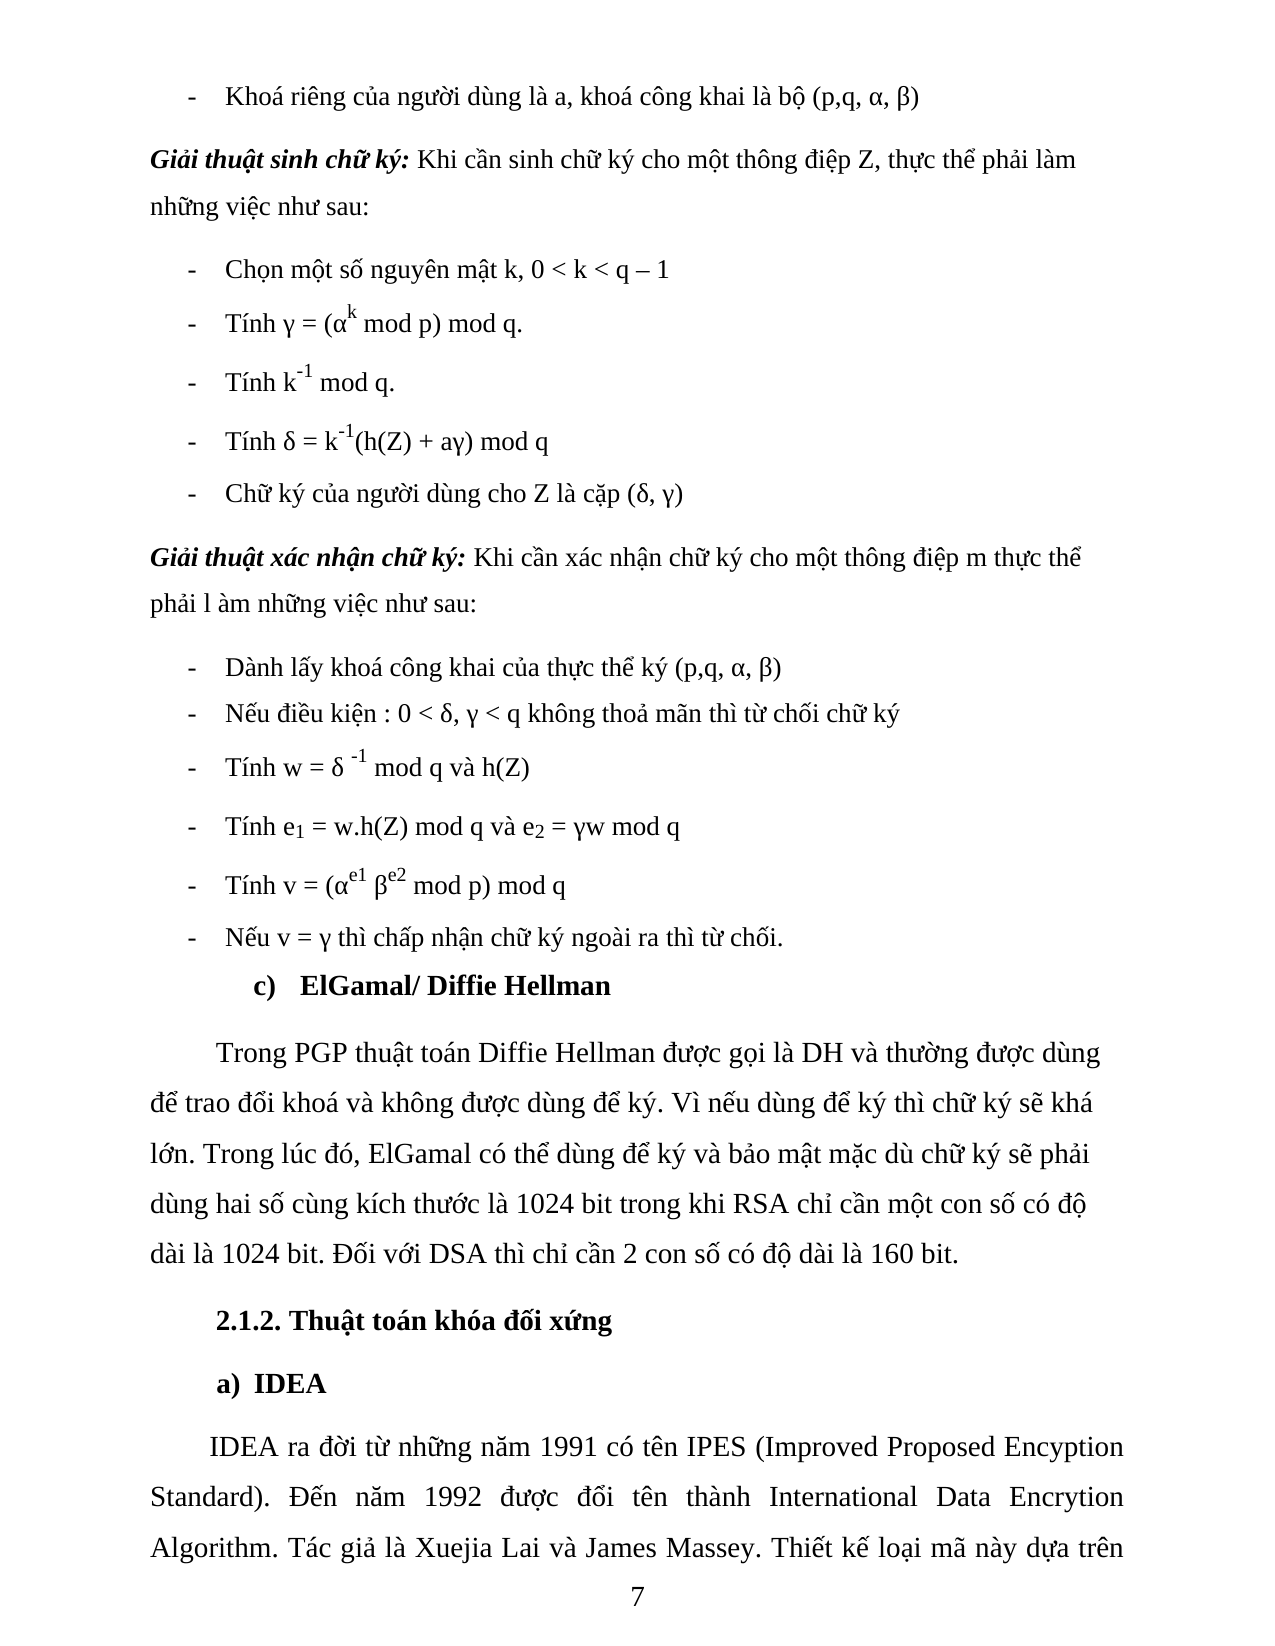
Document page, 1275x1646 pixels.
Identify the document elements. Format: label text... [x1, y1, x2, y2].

list Tính e1 = w.h(Z) mod q và e2 = γw mod q [187, 803, 1125, 843]
list Tính w = δ -1 mod q và h(Z) [187, 744, 1125, 783]
list Tính v = (αe1 βe2 mod p) mod q [187, 862, 1125, 902]
list IDEA [216, 1366, 1125, 1400]
list Nếu v = γ thì chấp nhận chữ ký ngoài ra thì từ chối. [187, 922, 1125, 953]
list Tính γ = (αk mod p) mod q. [187, 300, 1108, 339]
list Khoá riêng của người dùng là a, khoá công khai là bộ (p,q, α, β) [187, 80, 1108, 111]
list ElGamal/ Diffie Hellman [225, 968, 1125, 1002]
list Nếu điều kiện : 0 < δ, γ < q không thoả mãn thì từ chối chữ ký [187, 697, 1125, 728]
list Chọn một số nguyên mật k, 0 < k < q – 1 [187, 253, 1108, 284]
text Giải thuật xác nhận chữ ký: Khi cần xác nhận chữ ký cho một thông điệp m thực thể phải l àm những việc như sau: [150, 541, 1108, 618]
list Tính δ = k-1(h(Z) + aγ) mod q [187, 418, 1108, 458]
list Chữ ký của người dùng cho Z là cặp (δ, γ) [187, 477, 1108, 508]
subtitle 2.1.2. Thuật toán khóa đối xứng [150, 1303, 1125, 1337]
list Tính k-1 mod q. [187, 359, 1108, 398]
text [150, 1429, 1125, 1563]
text Trong PGP thuật toán Diffie Hellman được gọi là DH và thường được dùng để trao đổi khoá và không được dùng để ký. Vì nếu dùng để ký thì chữ ký sẽ khá lớn. Trong lúc đó, ElGamal có thể dùng để ký và bảo mật mặc dù chữ ký sẽ phải dùng hai số cùng kích thước là 1024 bit trong khi RSA chỉ cần một con số có độ dài là 1024 bit. Đối với DSA thì chỉ cần 2 con số có độ dài là 160 bit. [150, 1035, 1125, 1270]
list Dành lấy khoá công khai của thực thể ký (p,q, α, β) [187, 651, 1108, 682]
text Giải thuật sinh chữ ký: Khi cần sinh chữ ký cho một thông điệp Z, thực thể phải làm những việc như sau: [150, 143, 1125, 221]
